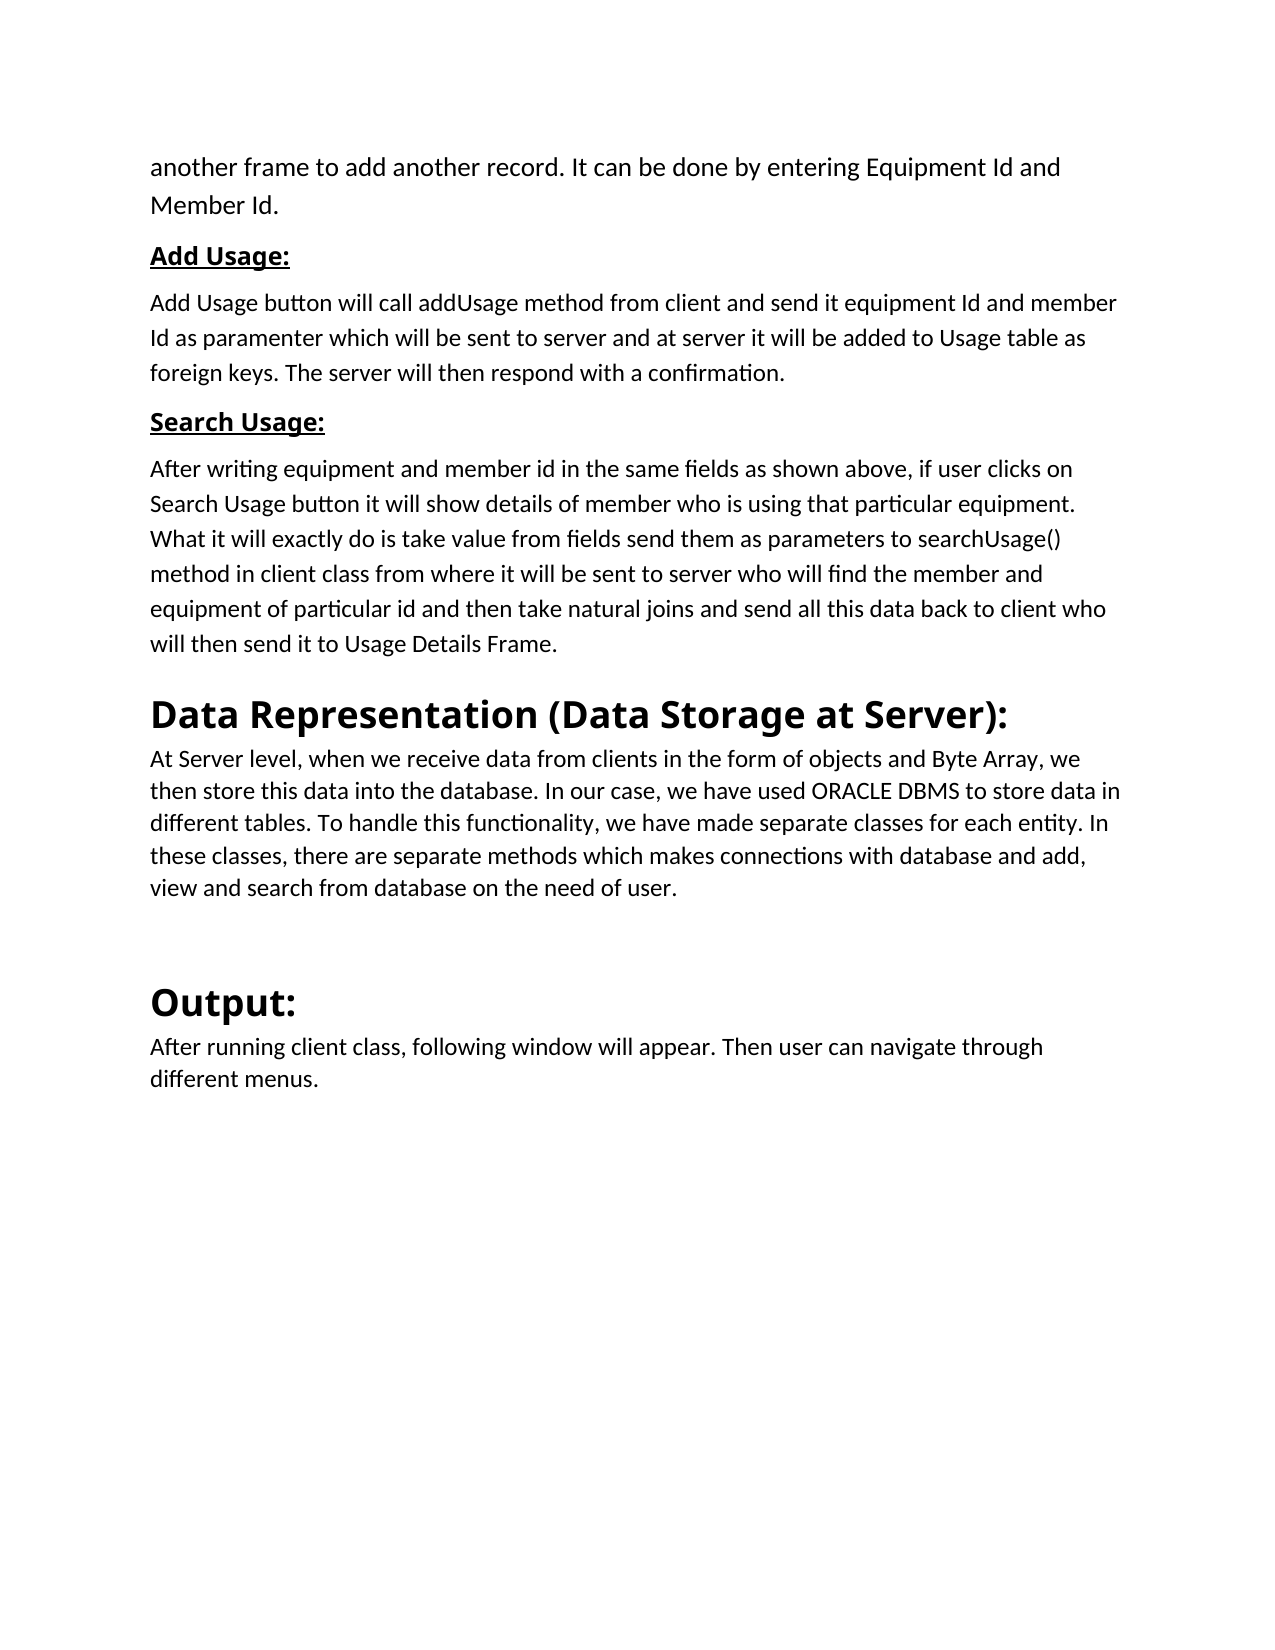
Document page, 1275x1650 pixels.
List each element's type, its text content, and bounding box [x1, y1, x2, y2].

subtitle Data Representation (Data Storage at Server): [150, 688, 1125, 739]
text After running client class, following window will appear. Then user can navigate through different menus. [150, 1031, 1125, 1094]
text Add Usage button will call addUsage method from client and send it equipment Id and member Id as paramenter which will be sent to server and at server it will be added to Usage table as foreign keys. The server will then respond with a confirmation. [150, 287, 1125, 387]
text At Server level, when we receive data from clients in the form of objects and Byte Array, we then store this data into the database. In our case, we have used ORACLE DBMS to store data in different tables. To handle this functionality, we have made separate classes for each entity. In these classes, there are separate methods which makes connections with database and add, view and search from database on the need of user. [150, 743, 1125, 903]
text After writing equipment and member id in the same fields as shown above, if user clicks on Search Usage button it will show details of member who is using that particular equipment. What it will exactly do is take value from fields send them as parameters to searchUsage() method in client class from where it will be sent to server who will find the member and equipment of particular id and then take natural joins and send all this data back to client who will then send it to Usage Details Frame. [150, 453, 1125, 658]
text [150, 150, 1125, 221]
subtitle Search Usage: [150, 404, 1125, 438]
subtitle Output: [150, 976, 1125, 1027]
subtitle Add Usage: [150, 238, 1125, 272]
